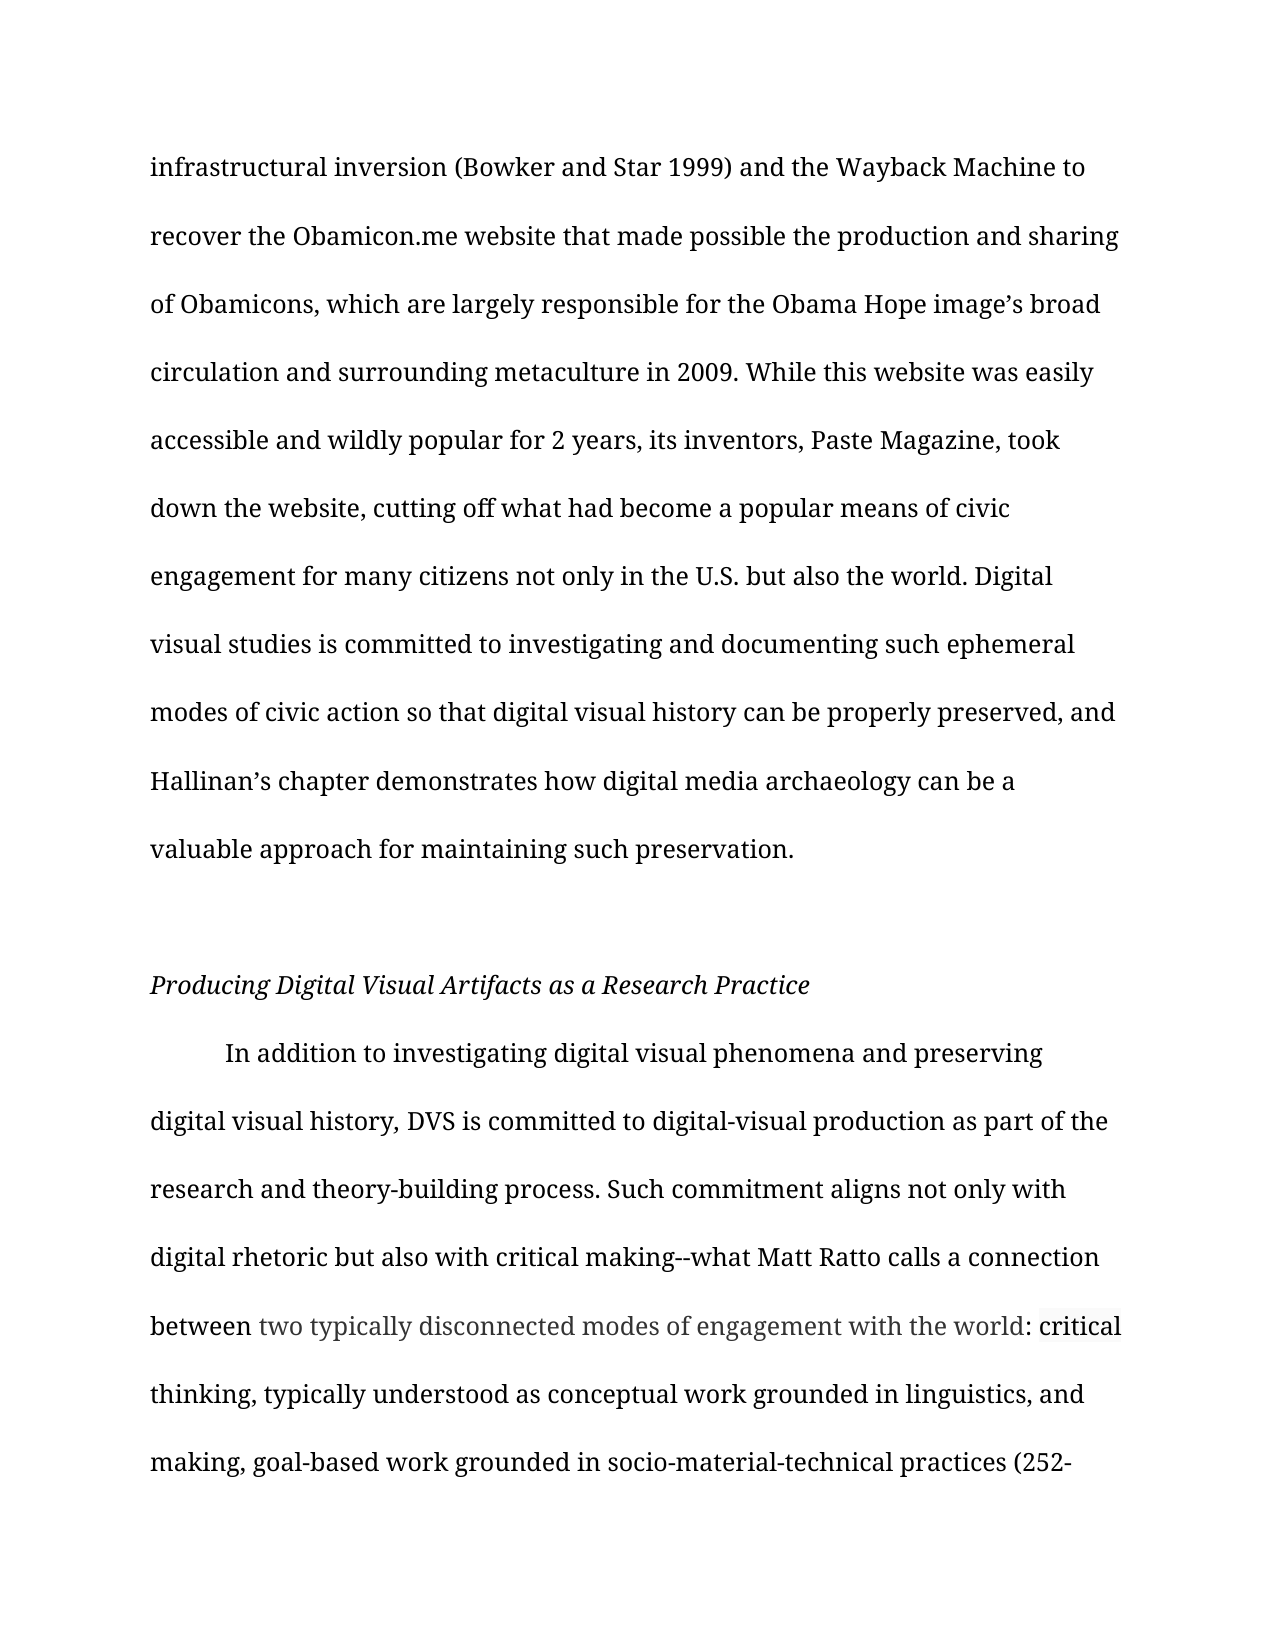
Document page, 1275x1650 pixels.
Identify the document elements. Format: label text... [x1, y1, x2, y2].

text Producing Digital Visual Artifacts as a Research Practice [150, 967, 1125, 1002]
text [150, 150, 1125, 865]
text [150, 1036, 1125, 1478]
